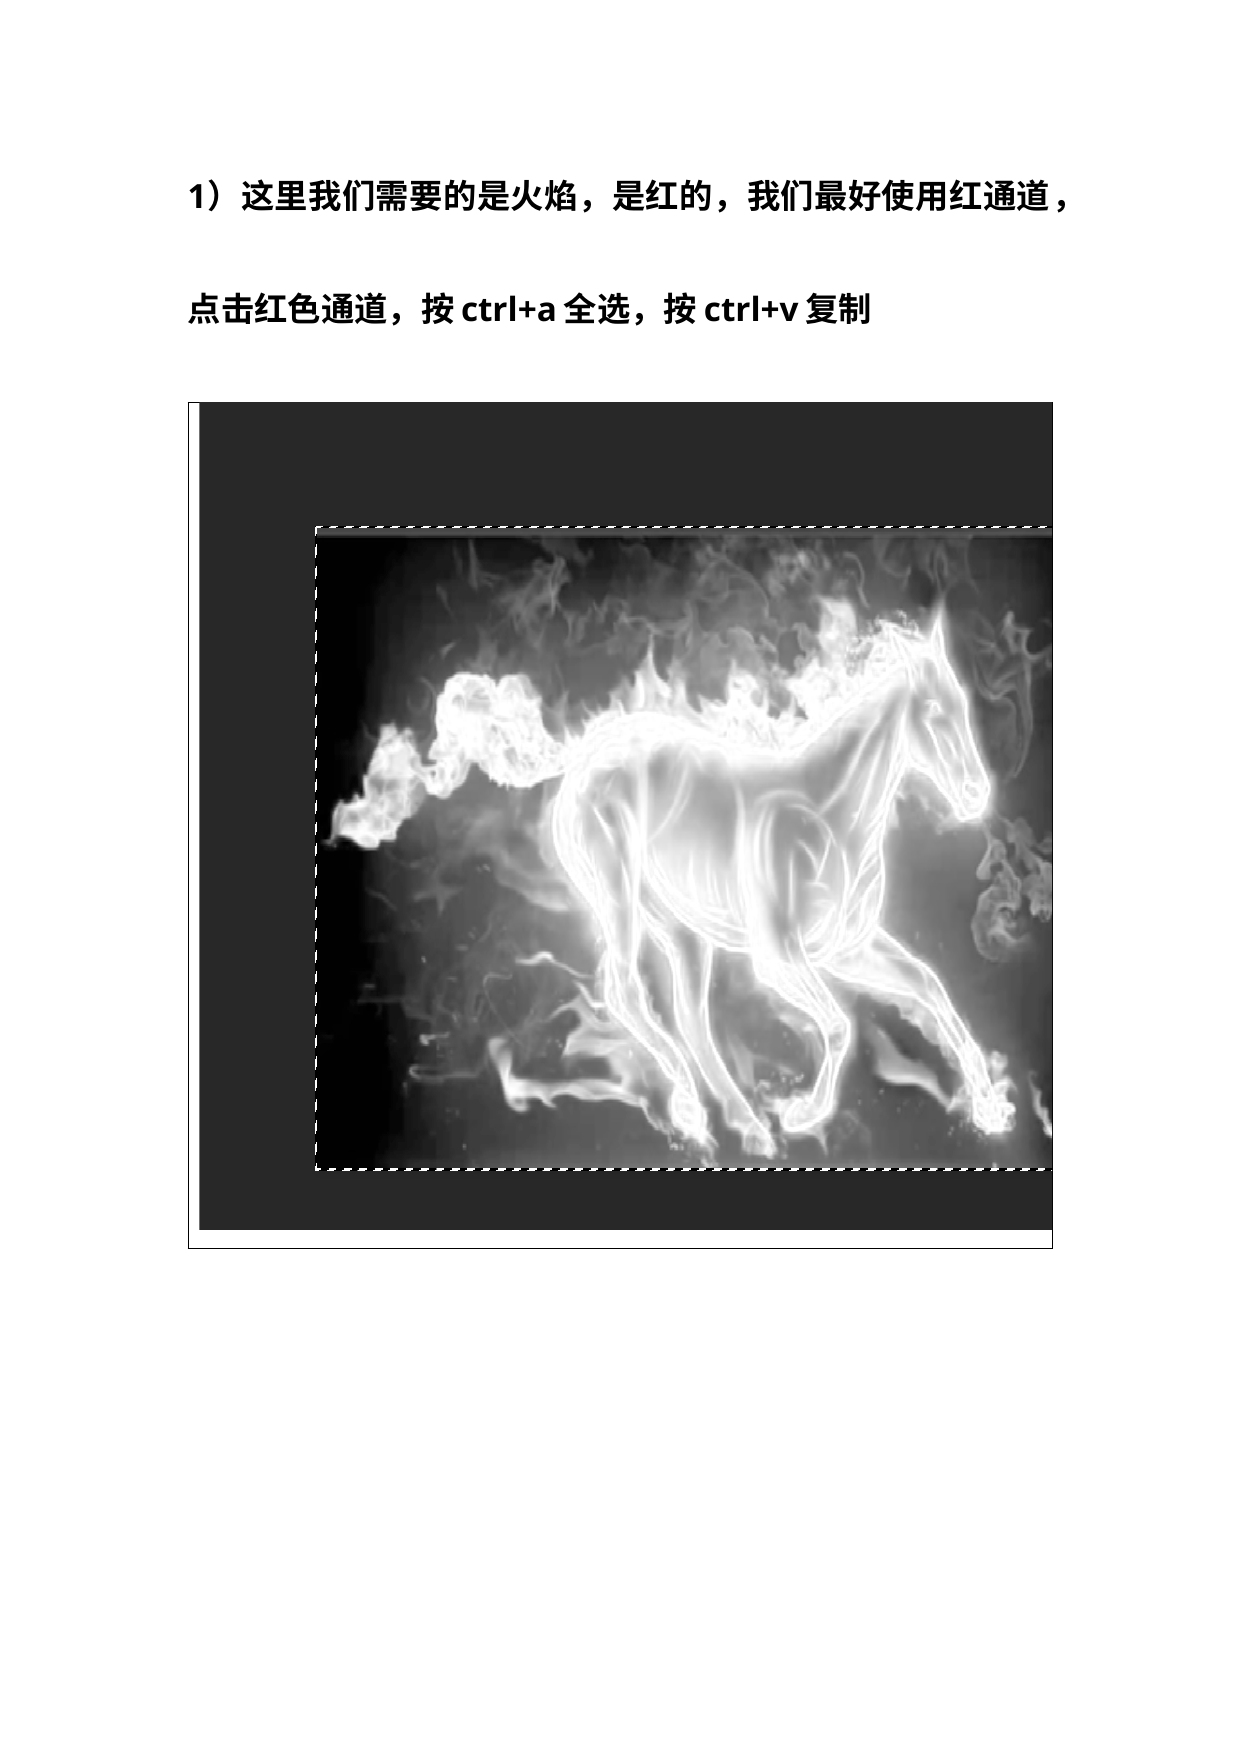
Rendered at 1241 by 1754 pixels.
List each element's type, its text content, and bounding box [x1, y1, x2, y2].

picture [199, 402, 1053, 1230]
table_header [189, 403, 1052, 1248]
subtitle 1）这里我们需要的是火焰，是红的，我们最好使用红通道，点击红色通道，按ctrl+a全选，按ctrl+v复制 [187, 162, 1053, 339]
